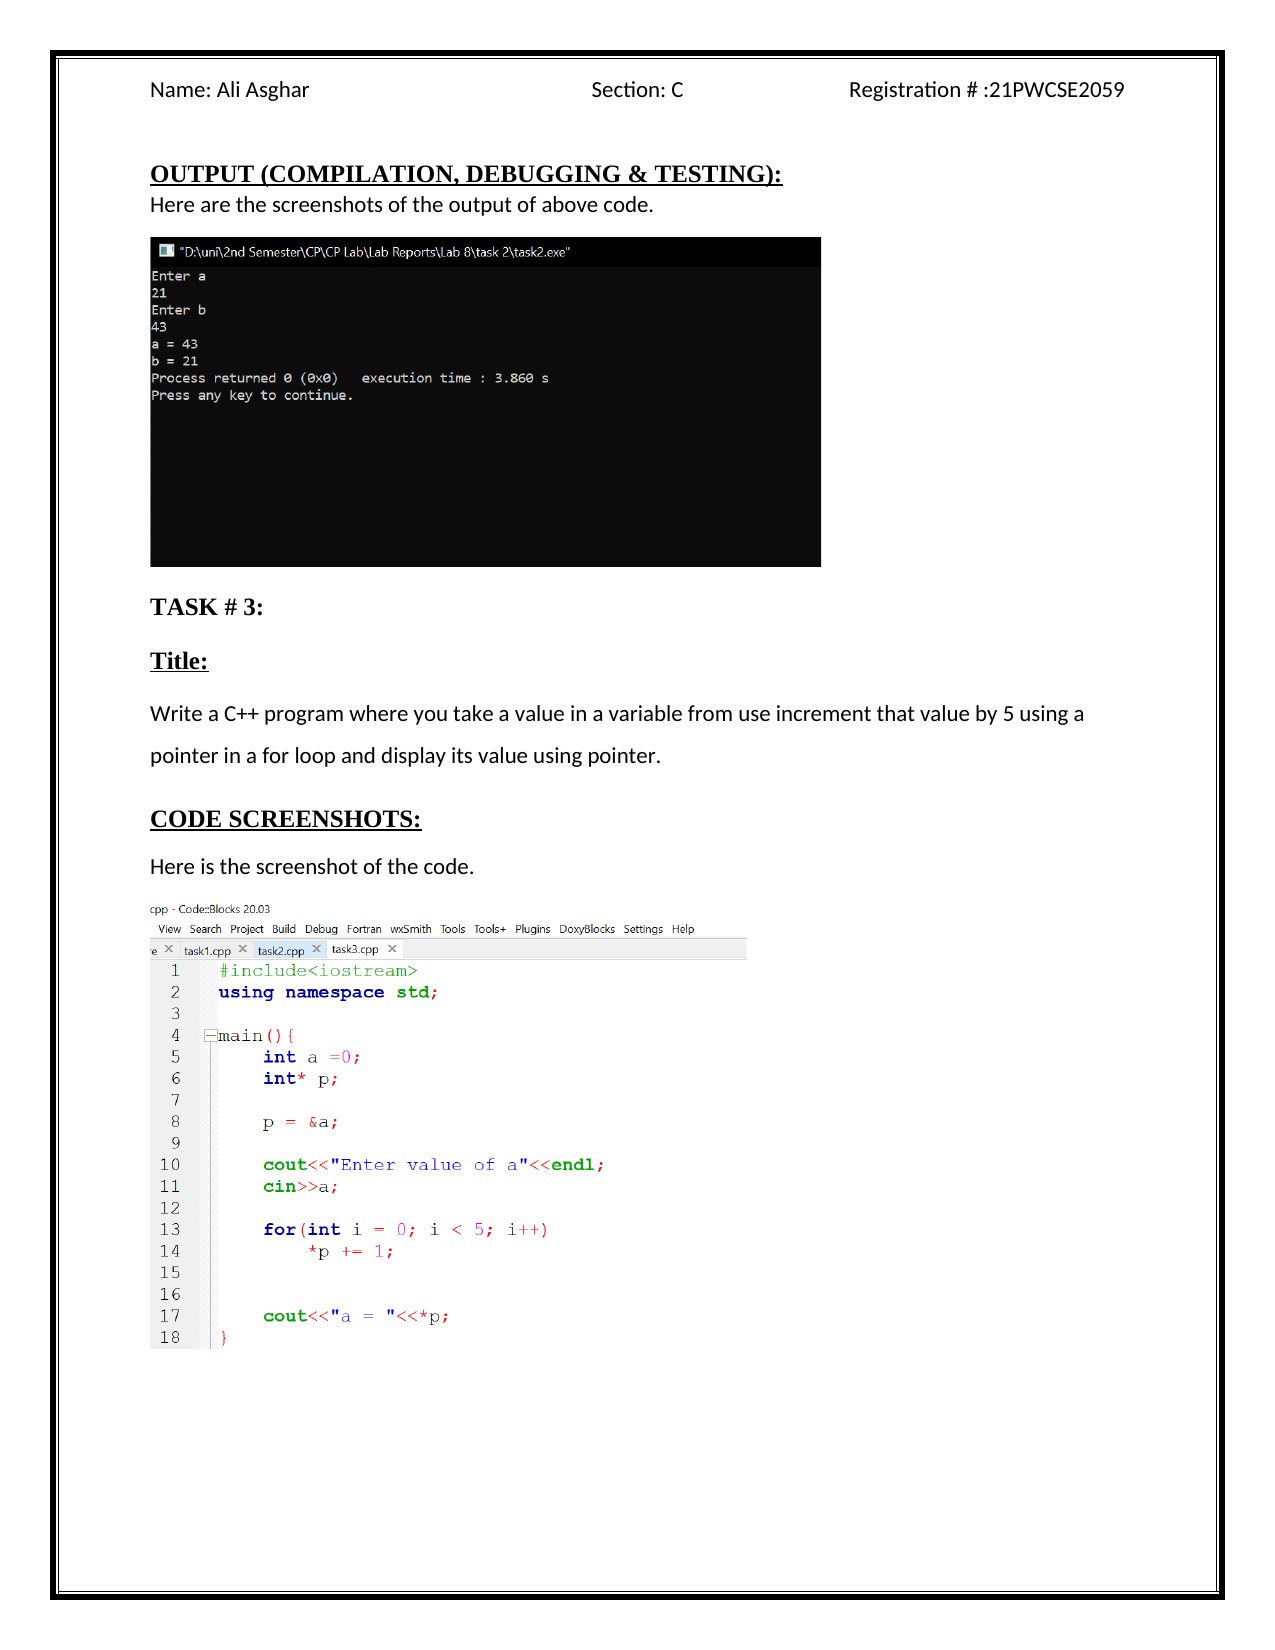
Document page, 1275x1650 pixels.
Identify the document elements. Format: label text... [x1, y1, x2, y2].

text Here is the screenshot of the code. [150, 852, 1125, 880]
picture [150, 237, 822, 567]
text Title: [150, 646, 1125, 674]
text CODE SCREENSHOTS: [150, 804, 1125, 833]
text Write a C++ program where you take a value in a variable from use increment that value by 5 using a pointer in a for loop and display its value using pointer. [150, 699, 1125, 769]
text Here are the screenshots of the output of above code. [150, 190, 1125, 218]
picture [150, 898, 747, 1349]
subtitle OUTPUT (COMPILATION, DEBUGGING & TESTING): [150, 159, 1125, 188]
text TASK # 3: [150, 592, 1125, 621]
